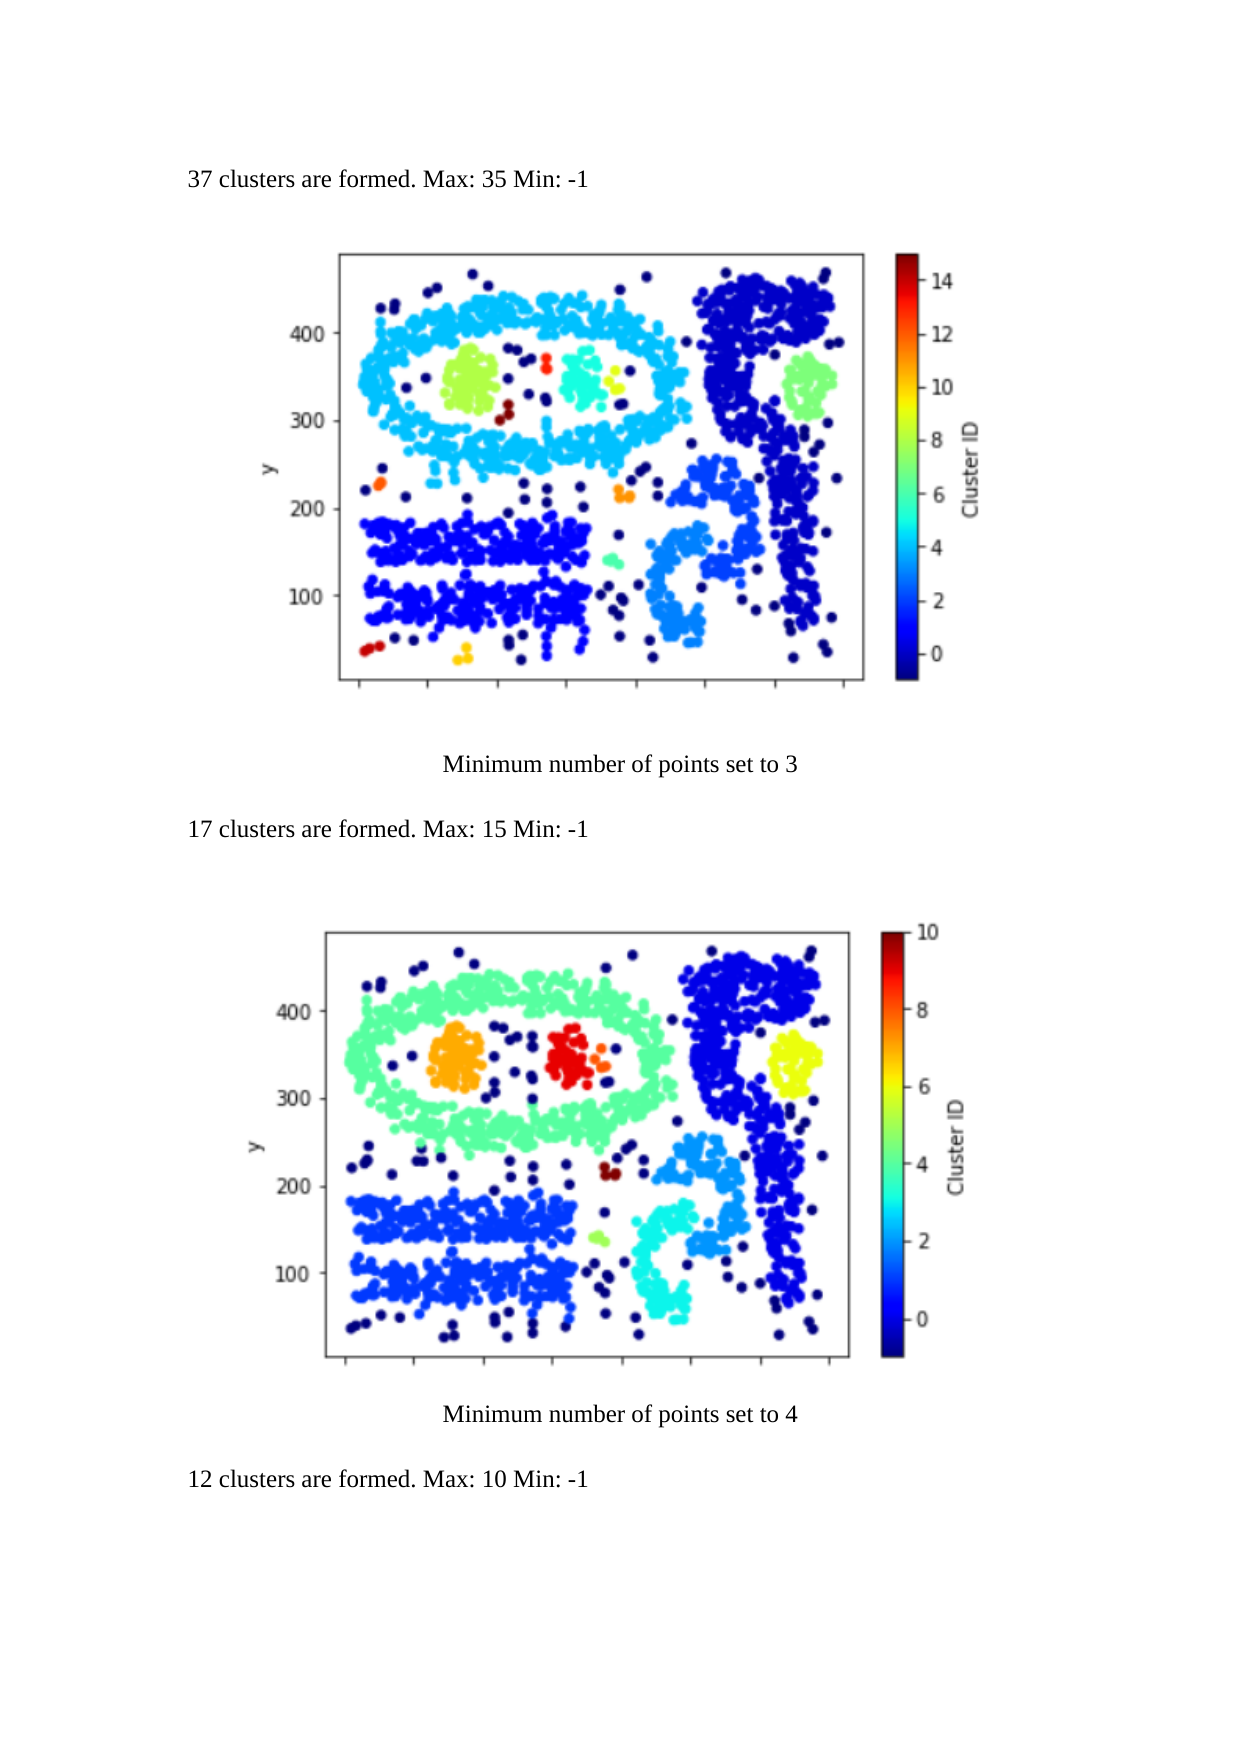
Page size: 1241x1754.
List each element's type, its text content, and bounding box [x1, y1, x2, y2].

text 37 clusters are formed. Max: 35 Min: -1 [187, 162, 1053, 194]
text Minimum number of points set to 3 [187, 747, 1053, 779]
text 12 clusters are formed. Max: 10 Min: -1 [187, 1462, 1053, 1494]
text Minimum number of points set to 4 [187, 1397, 1053, 1429]
picture [221, 909, 1020, 1395]
picture [233, 227, 1008, 718]
text 17 clusters are formed. Max: 15 Min: -1 [187, 812, 1053, 844]
